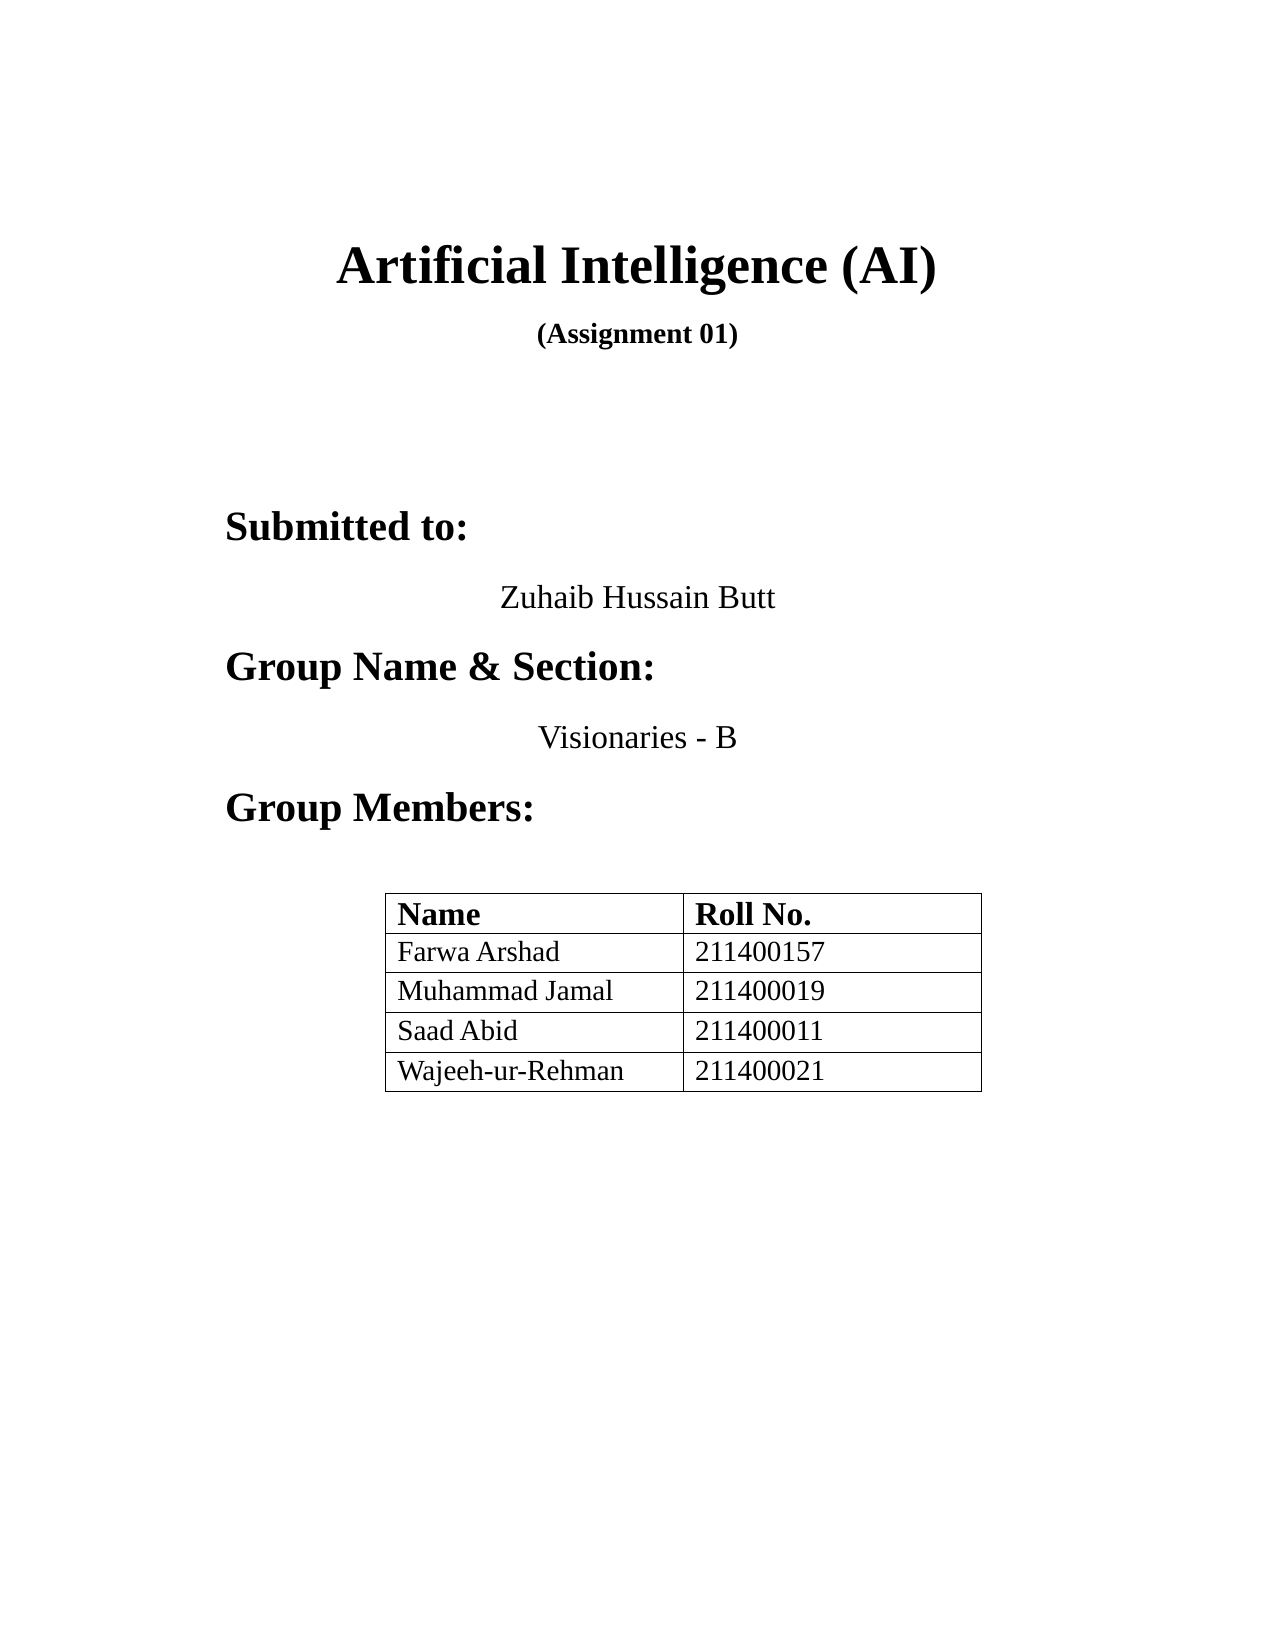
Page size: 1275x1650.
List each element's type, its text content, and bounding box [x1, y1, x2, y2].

text Zuhaib Hussain Butt [150, 577, 1125, 615]
text Submitted to: [225, 501, 1125, 549]
text Group Members: [150, 783, 1125, 831]
table_cell 211400011 [684, 1013, 981, 1052]
table_cell Muhammad Jamal [386, 973, 683, 1012]
table_cell Farwa Arshad [386, 934, 683, 972]
table_header Name [386, 894, 683, 933]
table_header Roll No. [684, 894, 981, 933]
table_cell Wajeeh-ur-Rehman [386, 1053, 683, 1091]
table_cell Saad Abid [386, 1013, 683, 1052]
text Artificial Intelligence (AI) [150, 233, 1125, 295]
table_cell 211400021 [684, 1053, 981, 1091]
text (Assignment 01) [150, 316, 1125, 350]
text Group Name & Section: [150, 642, 1125, 690]
table_cell 211400157 [684, 934, 981, 972]
text Visionaries - B [150, 718, 1125, 756]
table_cell 211400019 [684, 973, 981, 1012]
